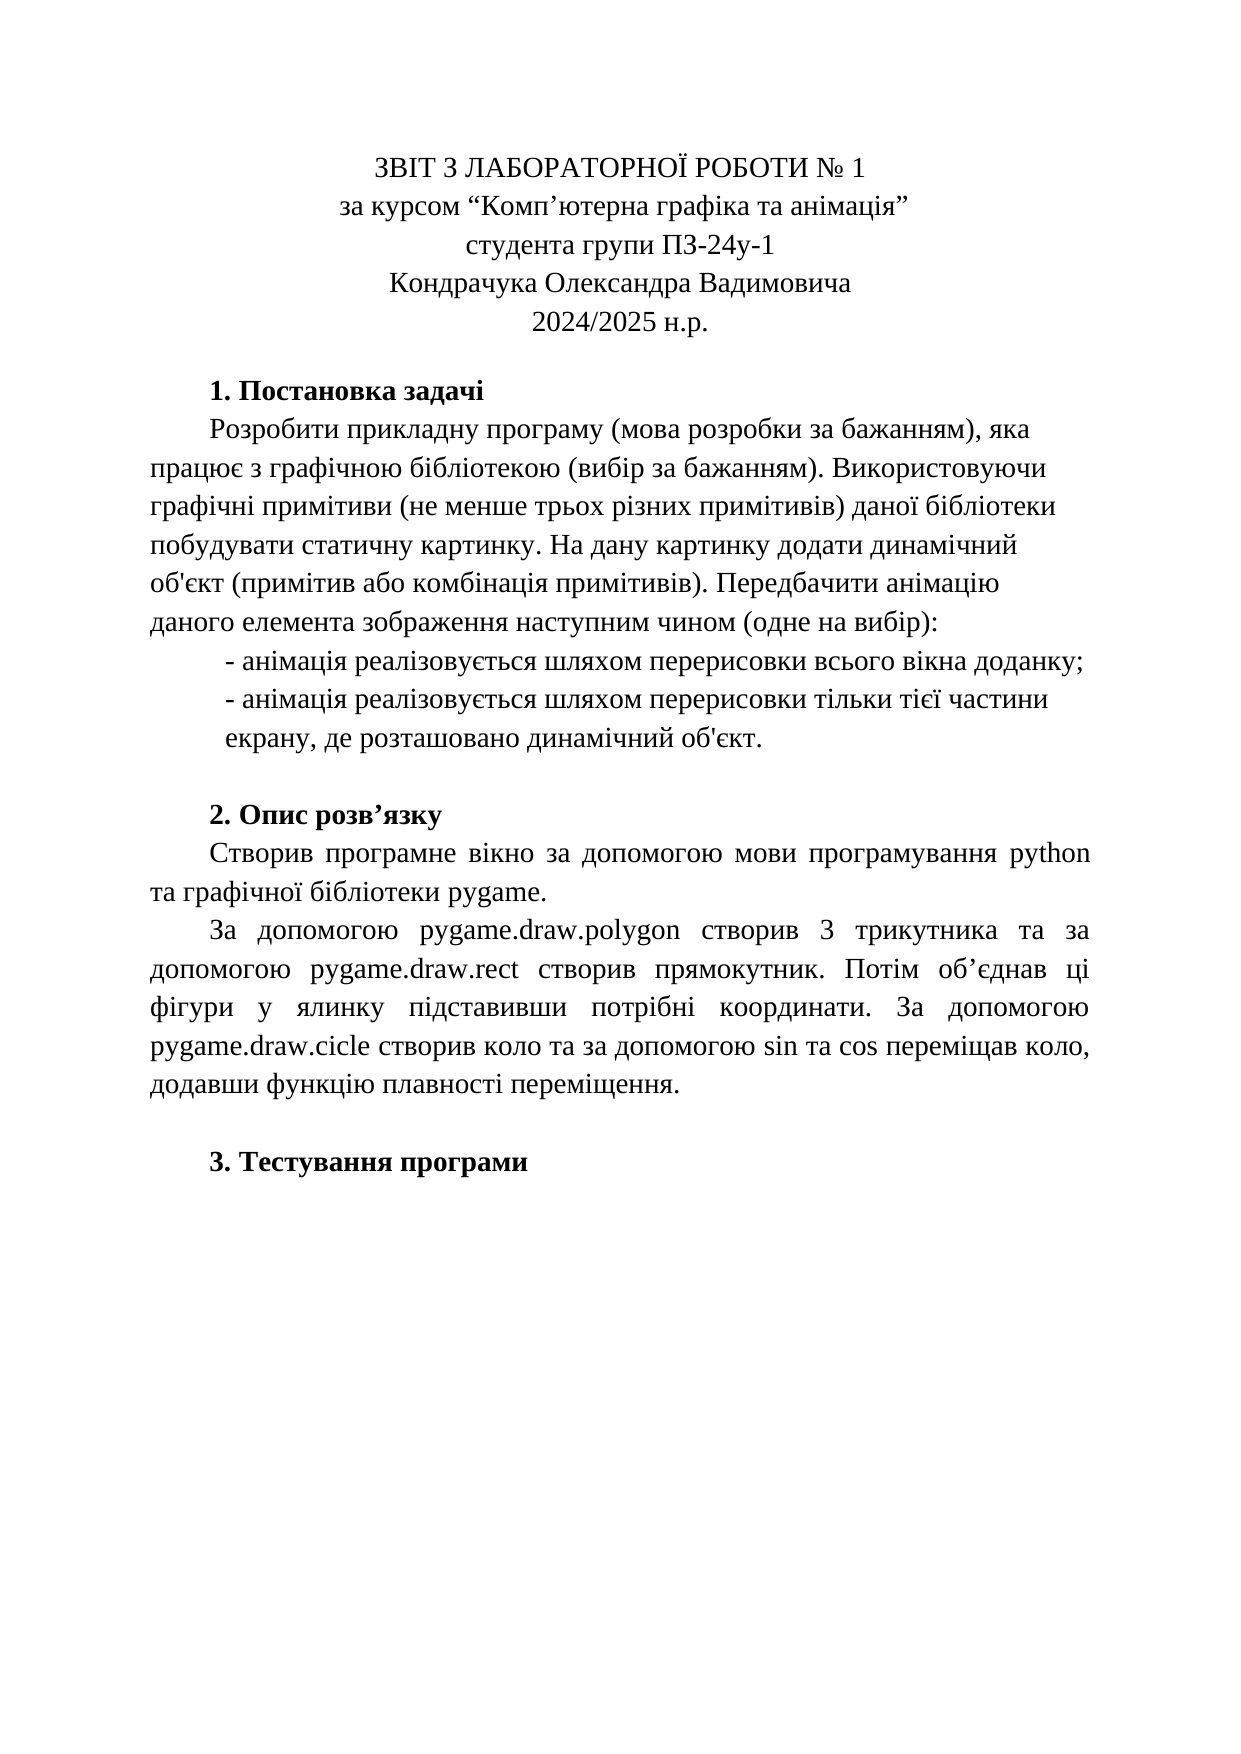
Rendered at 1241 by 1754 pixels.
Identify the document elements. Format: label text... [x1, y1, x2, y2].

list Постановка задачі [150, 373, 1090, 406]
text Кондрачука Олександра Вадимовича [150, 266, 1090, 299]
text 2024/2025 н.р. [150, 304, 1090, 338]
text Створив програмне вікно за допомогою мови програмування python та графічної бібліотеки pygame. [150, 835, 1090, 907]
text - анімація реалізовується шляхом перерисовки всього вікна доданку; [225, 643, 1090, 676]
text студента групи ПЗ-24у-1 [150, 227, 1090, 261]
text За допомогою pygame.draw.polygon створив 3 трикутника та за допомогою pygame.draw.rect створив прямокутник. Потім об’єднав ці фігури у ялинку підставивши потрібні координати. За допомогою pygame.draw.cicle створив коло та за допомогою sin та cos переміщав коло, додавши функцію плавності переміщення. [150, 912, 1090, 1100]
list Опис розв’язку [150, 797, 1090, 830]
text - анімація реалізовується шляхом перерисовки тільки тієї частини екрану, де розташовано динамічний об'єкт. [225, 681, 1090, 753]
text за курсом “Комп’ютерна графіка та анімація” [150, 188, 1090, 222]
text Розробити прикладну програму (мова розробки за бажанням), яка працює з графічною бібліотекою (вибір за бажанням). Використовуючи графічні примітиви (не менше трьох різних примітивів) даної бібліотеки побудувати статичну картинку. На дану картинку додати динамічний об'єкт (примітив або комбінація примітивів). Передбачити анімацію даного елемента зображення наступним чином (одне на вибір): [150, 411, 1090, 638]
text ЗВІТ З ЛАБОРАТОРНОЇ РОБОТИ № 1 [150, 150, 1090, 183]
list Тестування програми [150, 1144, 1090, 1177]
